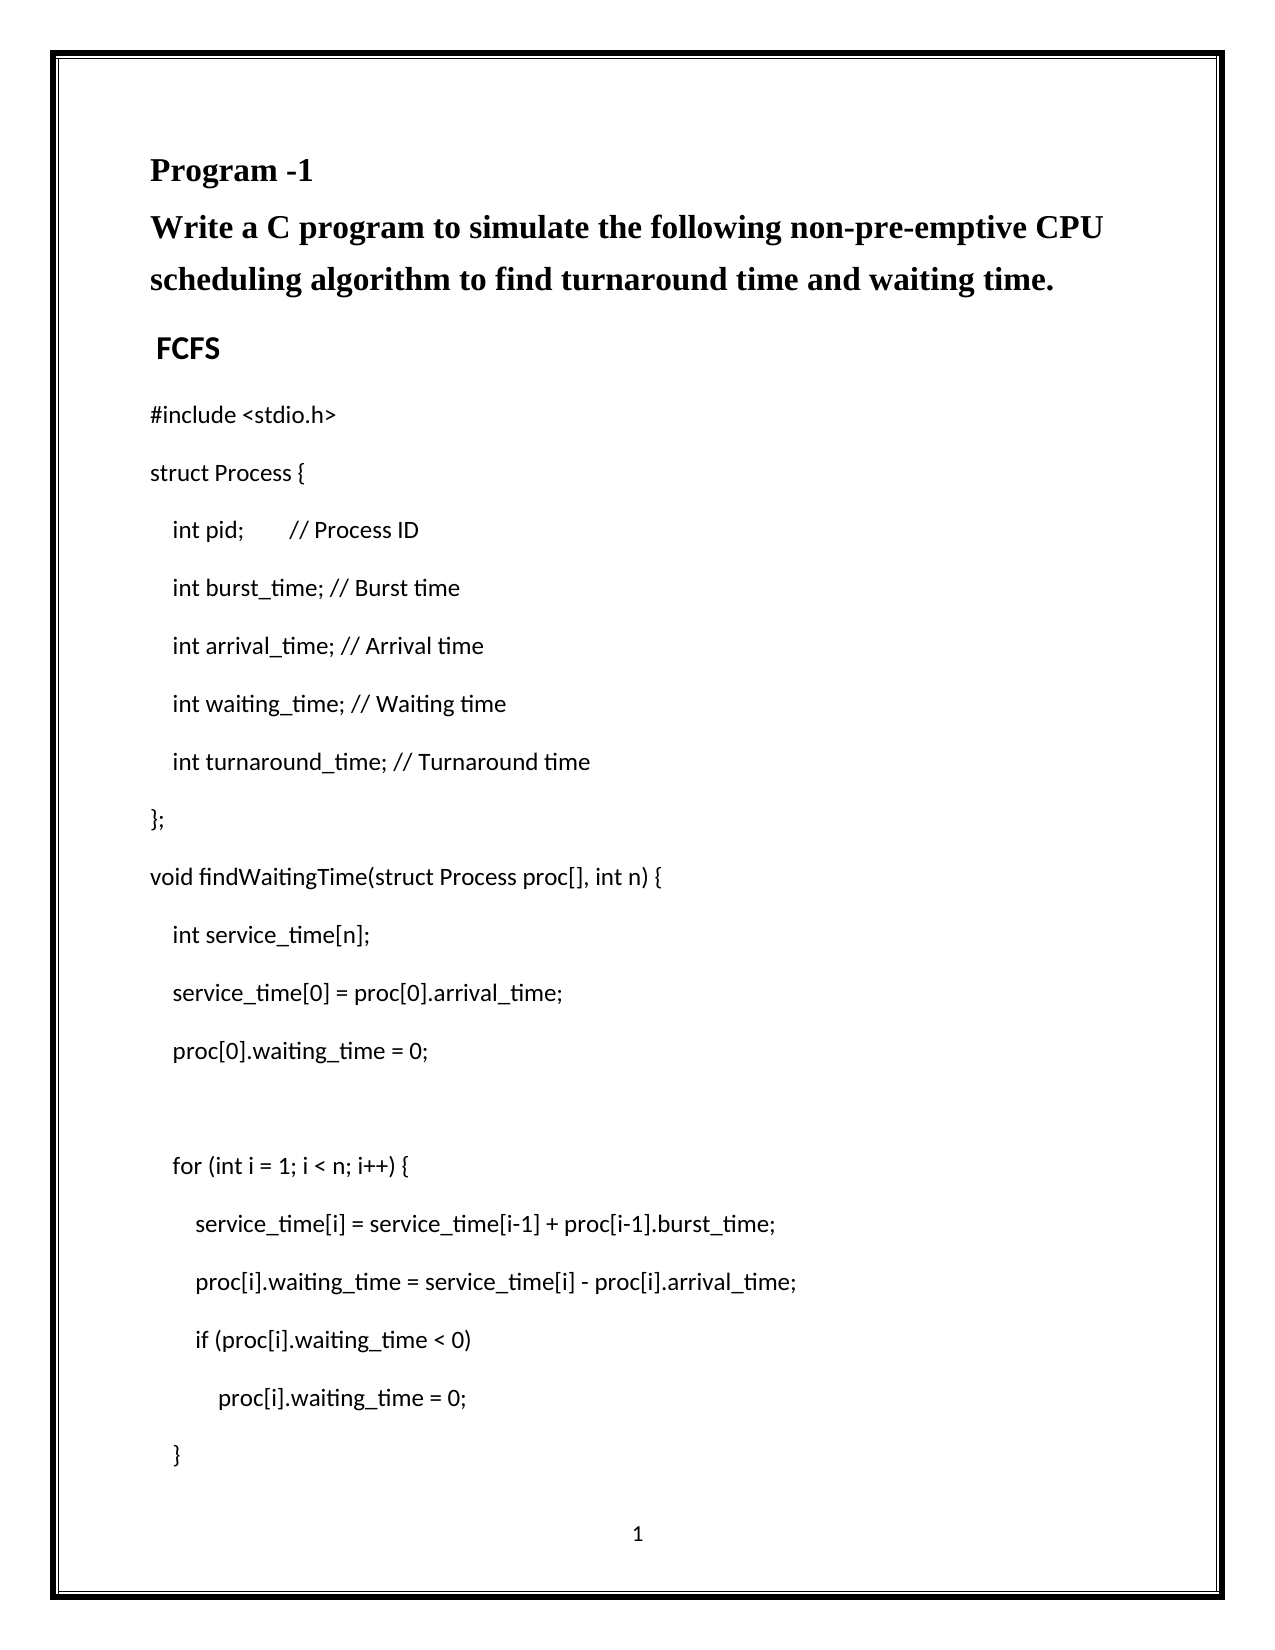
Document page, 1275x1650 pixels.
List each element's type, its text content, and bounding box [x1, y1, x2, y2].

text FCFS [156, 327, 1125, 368]
text int service_time[n]; [150, 919, 1125, 950]
text Program -1 [150, 150, 1125, 188]
text int waiting_time; // Waiting time [150, 688, 1125, 718]
text }; [150, 803, 1125, 834]
text #include <stdio.h> [150, 399, 1125, 429]
text proc[i].waiting_time = 0; [150, 1382, 1125, 1412]
text if (proc[i].waiting_time < 0) [150, 1324, 1125, 1354]
text int turnaround_time; // Turnaround time [150, 746, 1125, 776]
text int arrival_time; // Arrival time [150, 630, 1125, 661]
text service_time[0] = proc[0].arrival_time; [150, 977, 1125, 1007]
text proc[i].waiting_time = service_time[i] - proc[i].arrival_time; [150, 1266, 1125, 1297]
text service_time[i] = service_time[i-1] + proc[i-1].burst_time; [150, 1208, 1125, 1239]
text int pid; // Process ID [150, 514, 1125, 545]
text proc[0].waiting_time = 0; [150, 1035, 1125, 1065]
text } [150, 1439, 1125, 1470]
text struct Process { [150, 457, 1125, 487]
text void findWaitingTime(struct Process proc[], int n) { [150, 861, 1125, 892]
text for (int i = 1; i < n; i++) { [150, 1150, 1125, 1181]
text int burst_time; // Burst time [150, 572, 1125, 603]
text Write a C program to simulate the following non-pre-emptive CPU scheduling algorithm to find turnaround time and waiting time. [150, 207, 1125, 297]
